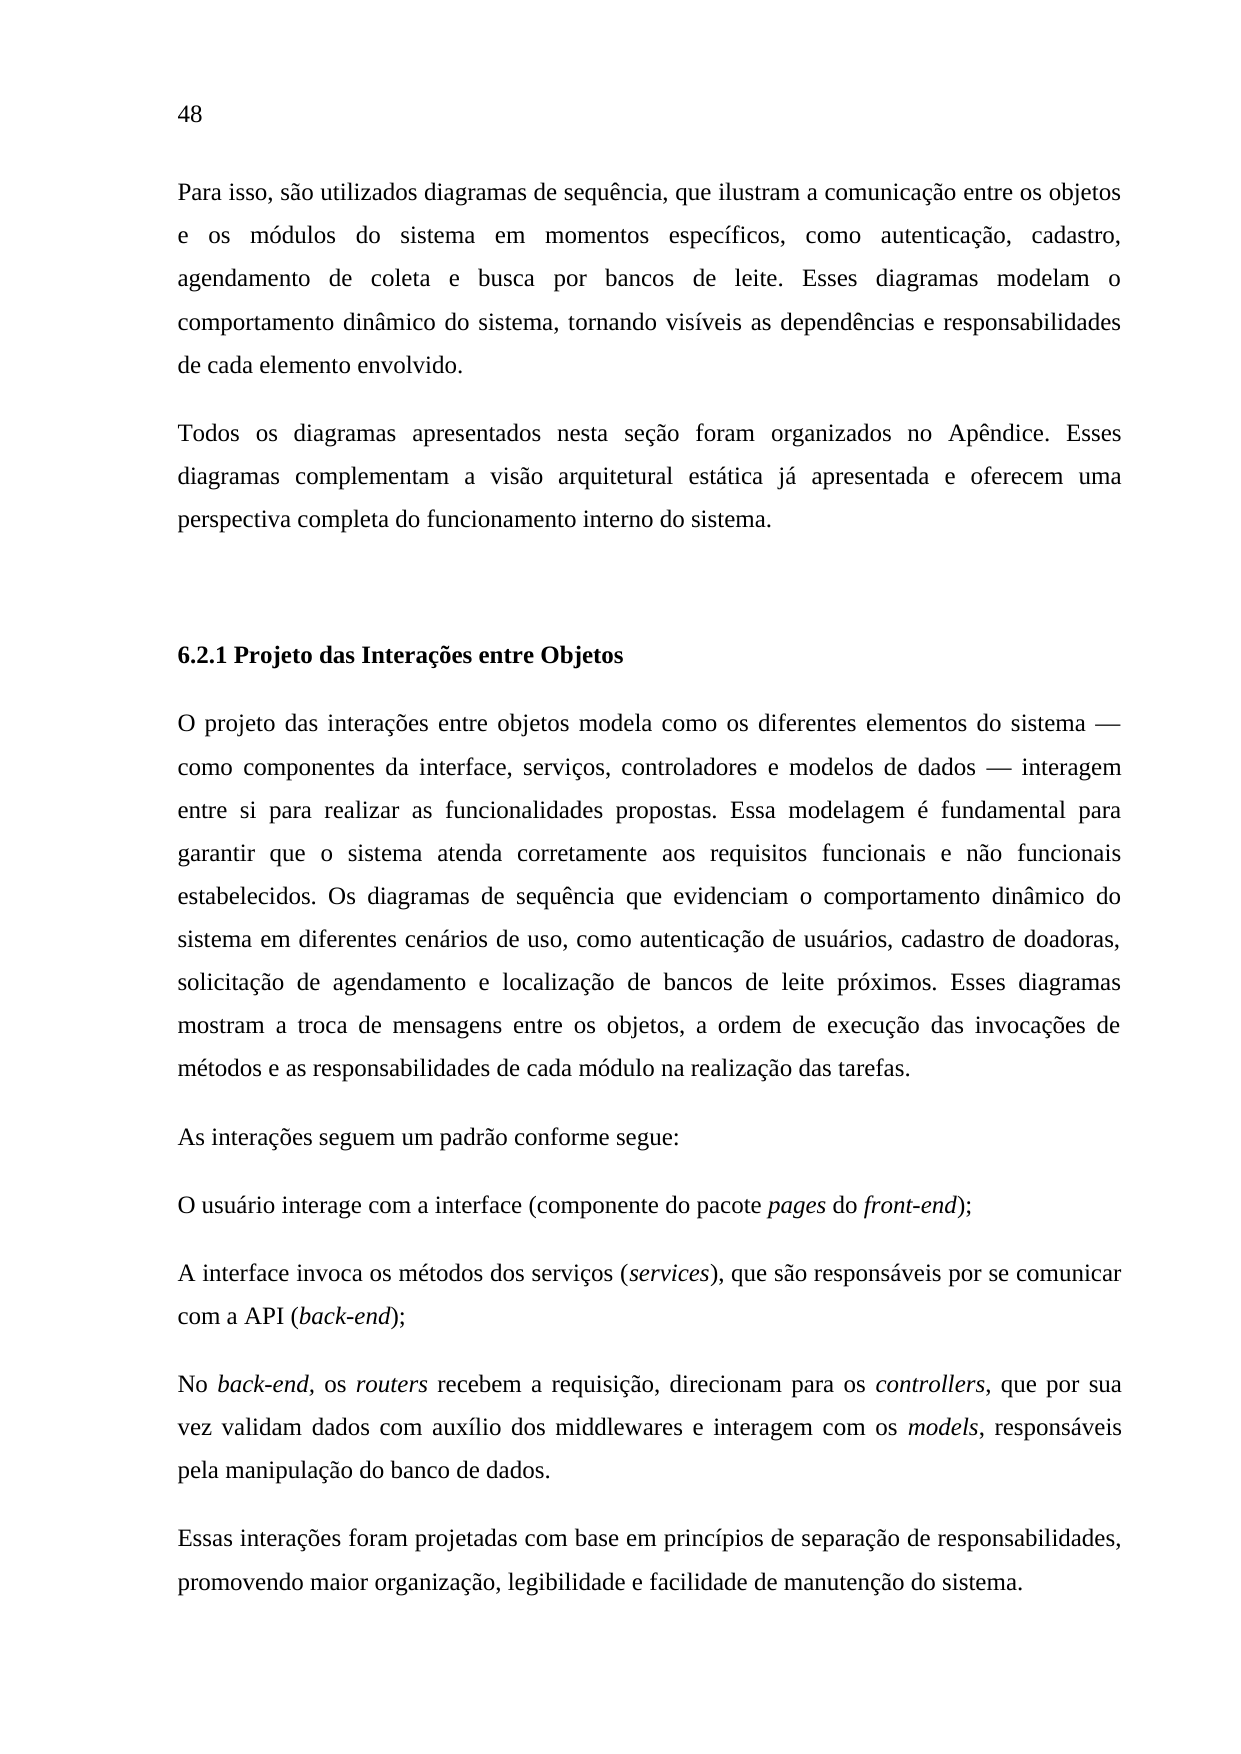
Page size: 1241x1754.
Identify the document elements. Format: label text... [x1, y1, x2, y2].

text As interações seguem um padrão conforme segue: [177, 1122, 1122, 1150]
text O projeto das interações entre objetos modela como os diferentes elementos do sistema — como componentes da interface, serviços, controladores e modelos de dados — interagem entre si para realizar as funcionalidades propostas. Essa modelagem é fundamental para garantir que o sistema atenda corretamente aos requisitos funcionais e não funcionais estabelecidos. Os diagramas de sequência que evidenciam o comportamento dinâmico do sistema em diferentes cenários de uso, como autenticação de usuários, cadastro de doadoras, solicitação de agendamento e localização de bancos de leite próximos. Esses diagramas mostram a troca de mensagens entre os objetos, a ordem de execução das invocações de métodos e as responsabilidades de cada módulo na realização das tarefas. [177, 708, 1122, 1082]
text Essas interações foram projetadas com base em princípios de separação de responsabilidades, promovendo maior organização, legibilidade e facilidade de manutenção do sistema. [177, 1523, 1122, 1595]
text O usuário interage com a interface (componente do pacote pages do front-end); [177, 1190, 1122, 1218]
text No back-end, os routers recebem a requisição, direcionam para os controllers, que por sua vez validam dados com auxílio dos middlewares e interagem com os models, responsáveis pela manipulação do banco de dados. [177, 1369, 1122, 1484]
text Para isso, são utilizados diagramas de sequência, que ilustram a comunicação entre os objetos e os módulos do sistema em momentos específicos, como autenticação, cadastro, agendamento de coleta e busca por bancos de leite. Esses diagramas modelam o comportamento dinâmico do sistema, tornando visíveis as dependências e responsabilidades de cada elemento envolvido. [177, 177, 1122, 378]
subtitle 6.2.1 Projeto das Interações entre Objetos [177, 640, 1122, 669]
text A interface invoca os métodos dos serviços (services), que são responsáveis por se comunicar com a API (back-end); [177, 1258, 1122, 1330]
text Todos os diagramas apresentados nesta seção foram organizados no Apêndice. Esses diagramas complementam a visão arquitetural estática já apresentada e oferecem uma perspectiva completa do funcionamento interno do sistema. [177, 418, 1122, 533]
